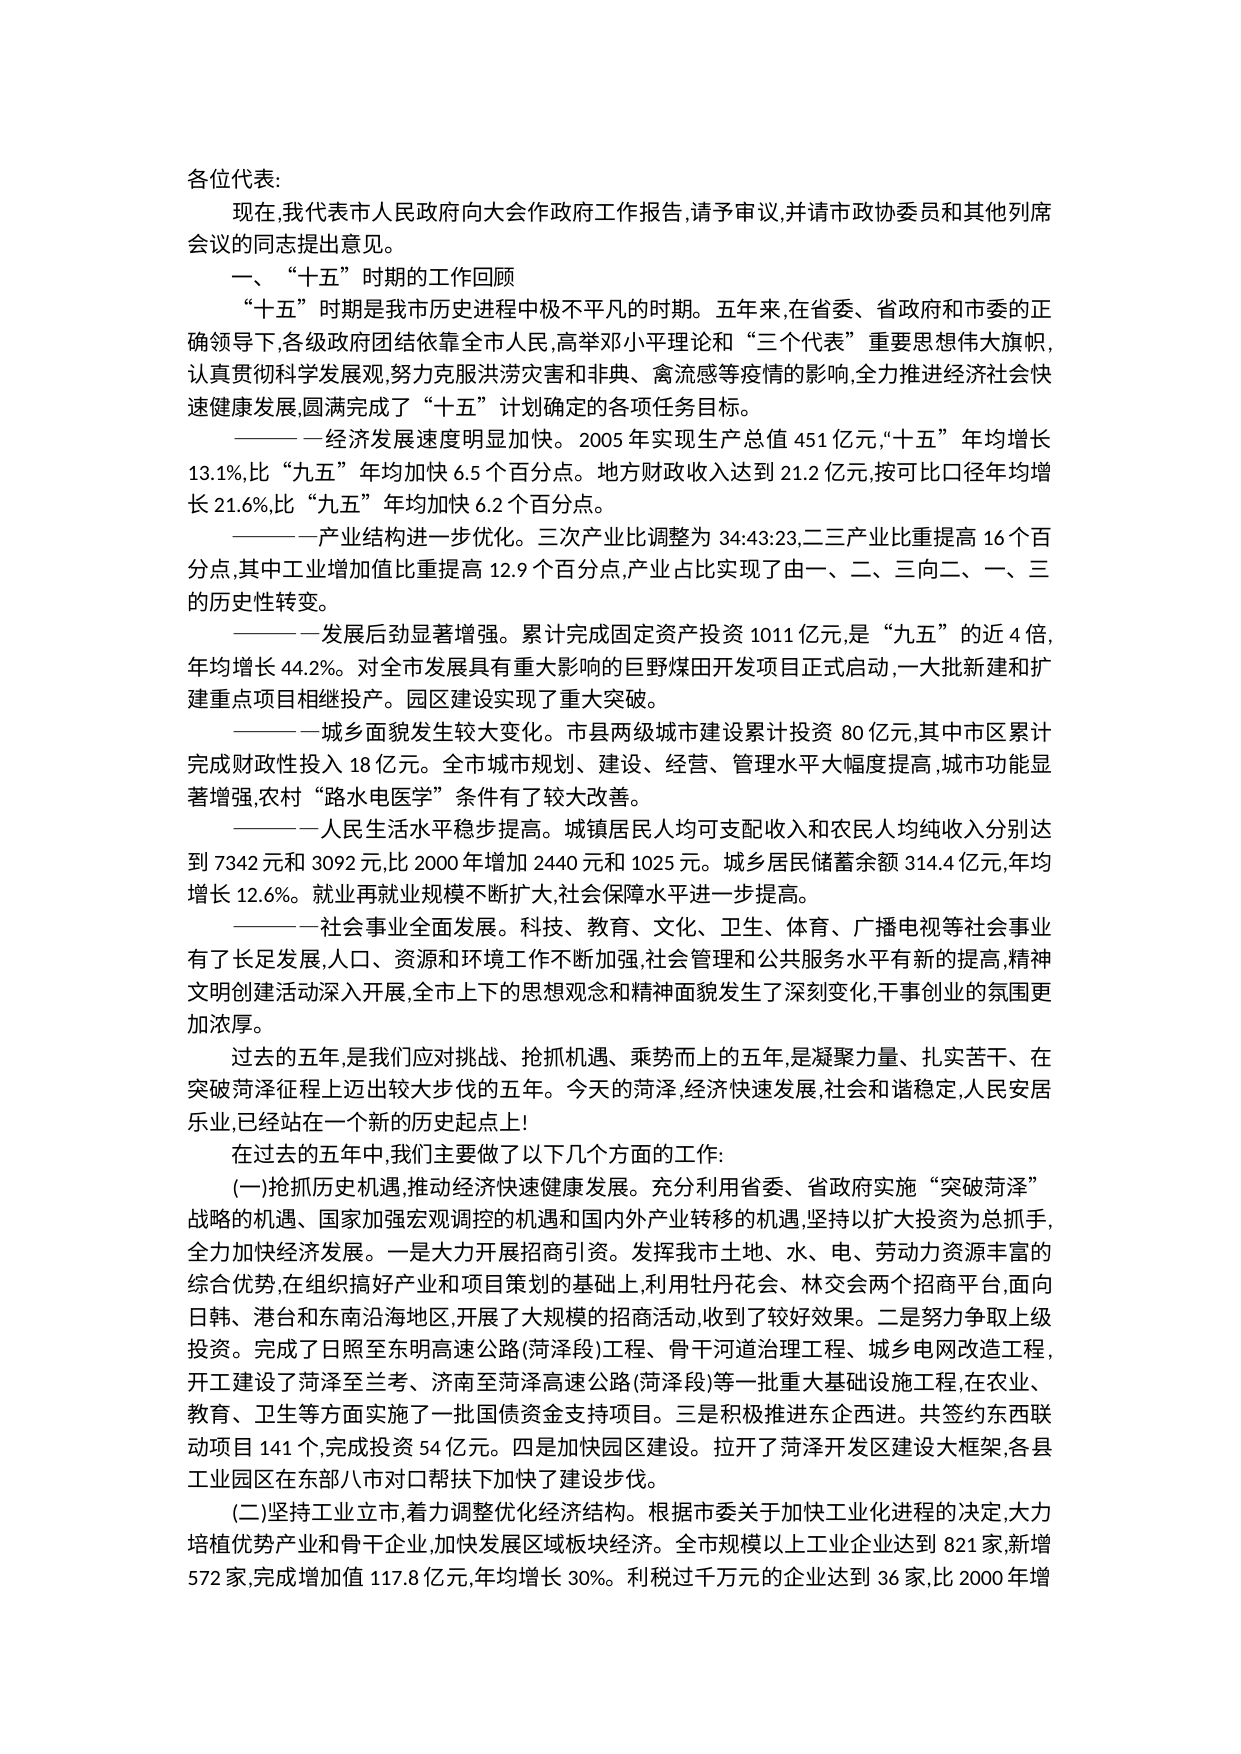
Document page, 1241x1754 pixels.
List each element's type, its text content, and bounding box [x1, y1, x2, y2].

text ————人民生活水平稳步提高。城镇居民人均可支配收入和农民人均纯收入分别达到7342元和3092元,比2000年增加2440元和1025元。城乡居民储蓄余额314.4亿元,年均增长12.6%。就业再就业规模不断扩大,社会保障水平进一步提高。 [187, 812, 1053, 909]
text 现在,我代表市人民政府向大会作政府工作报告,请予审议,并请市政协委员和其他列席会议的同志提出意见。 [187, 194, 1053, 259]
text ————城乡面貌发生较大变化。市县两级城市建设累计投资80亿元,其中市区累计完成财政性投入18亿元。全市城市规划、建设、经营、管理水平大幅度提高,城市功能显著增强,农村“路水电医学”条件有了较大改善。 [187, 714, 1053, 812]
text (一)抢抓历史机遇,推动经济快速健康发展。充分利用省委、省政府实施“突破菏泽”战略的机遇、国家加强宏观调控的机遇和国内外产业转移的机遇,坚持以扩大投资为总抓手,全力加快经济发展。一是大力开展招商引资。发挥我市土地、水、电、劳动力资源丰富的综合优势,在组织搞好产业和项目策划的基础上,利用牡丹花会、林交会两个招商平台,面向日韩、港台和东南沿海地区,开展了大规模的招商活动,收到了较好效果。二是努力争取上级投资。完成了日照至东明高速公路(菏泽段)工程、骨干河道治理工程、城乡电网改造工程,开工建设了菏泽至兰考、济南至菏泽高速公路(菏泽段)等一批重大基础设施工程,在农业、教育、卫生等方面实施了一批国债资金支持项目。三是积极推进东企西进。共签约东西联动项目141个,完成投资54亿元。四是加快园区建设。拉开了菏泽开发区建设大框架,各县工业园区在东部八市对口帮扶下加快了建设步伐。 [187, 1169, 1053, 1494]
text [187, 1494, 1053, 1592]
text ————经济发展速度明显加快。2005年实现生产总值451亿元,“十五”年均增长13.1%,比“九五”年均加快6.5个百分点。地方财政收入达到21.2亿元,按可比口径年均增长21.6%,比“九五”年均加快6.2个百分点。 [187, 422, 1053, 519]
text “十五”时期是我市历史进程中极不平凡的时期。五年来,在省委、省政府和市委的正确领导下,各级政府团结依靠全市人民,高举邓小平理论和“三个代表”重要思想伟大旗帜,认真贯彻科学发展观,努力克服洪涝灾害和非典、禽流感等疫情的影响,全力推进经济社会快速健康发展,圆满完成了“十五”计划确定的各项任务目标。 [187, 292, 1053, 422]
text 各位代表: [187, 162, 1053, 194]
text 一、“十五”时期的工作回顾 [187, 259, 1053, 292]
text ————社会事业全面发展。科技、教育、文化、卫生、体育、广播电视等社会事业有了长足发展,人口、资源和环境工作不断加强,社会管理和公共服务水平有新的提高,精神文明创建活动深入开展,全市上下的思想观念和精神面貌发生了深刻变化,干事创业的氛围更加浓厚。 [187, 909, 1053, 1039]
text 在过去的五年中,我们主要做了以下几个方面的工作: [187, 1137, 1053, 1169]
text ————发展后劲显著增强。累计完成固定资产投资1011亿元,是“九五”的近4倍,年均增长44.2%。对全市发展具有重大影响的巨野煤田开发项目正式启动,一大批新建和扩建重点项目相继投产。园区建设实现了重大突破。 [187, 617, 1053, 714]
text 过去的五年,是我们应对挑战、抢抓机遇、乘势而上的五年,是凝聚力量、扎实苦干、在突破菏泽征程上迈出较大步伐的五年。今天的菏泽,经济快速发展,社会和谐稳定,人民安居乐业,已经站在一个新的历史起点上! [187, 1039, 1053, 1137]
text ————产业结构进一步优化。三次产业比调整为34:43:23,二三产业比重提高16个百分点,其中工业增加值比重提高12.9个百分点,产业占比实现了由一、二、三向二、一、三的历史性转变。 [187, 519, 1053, 617]
